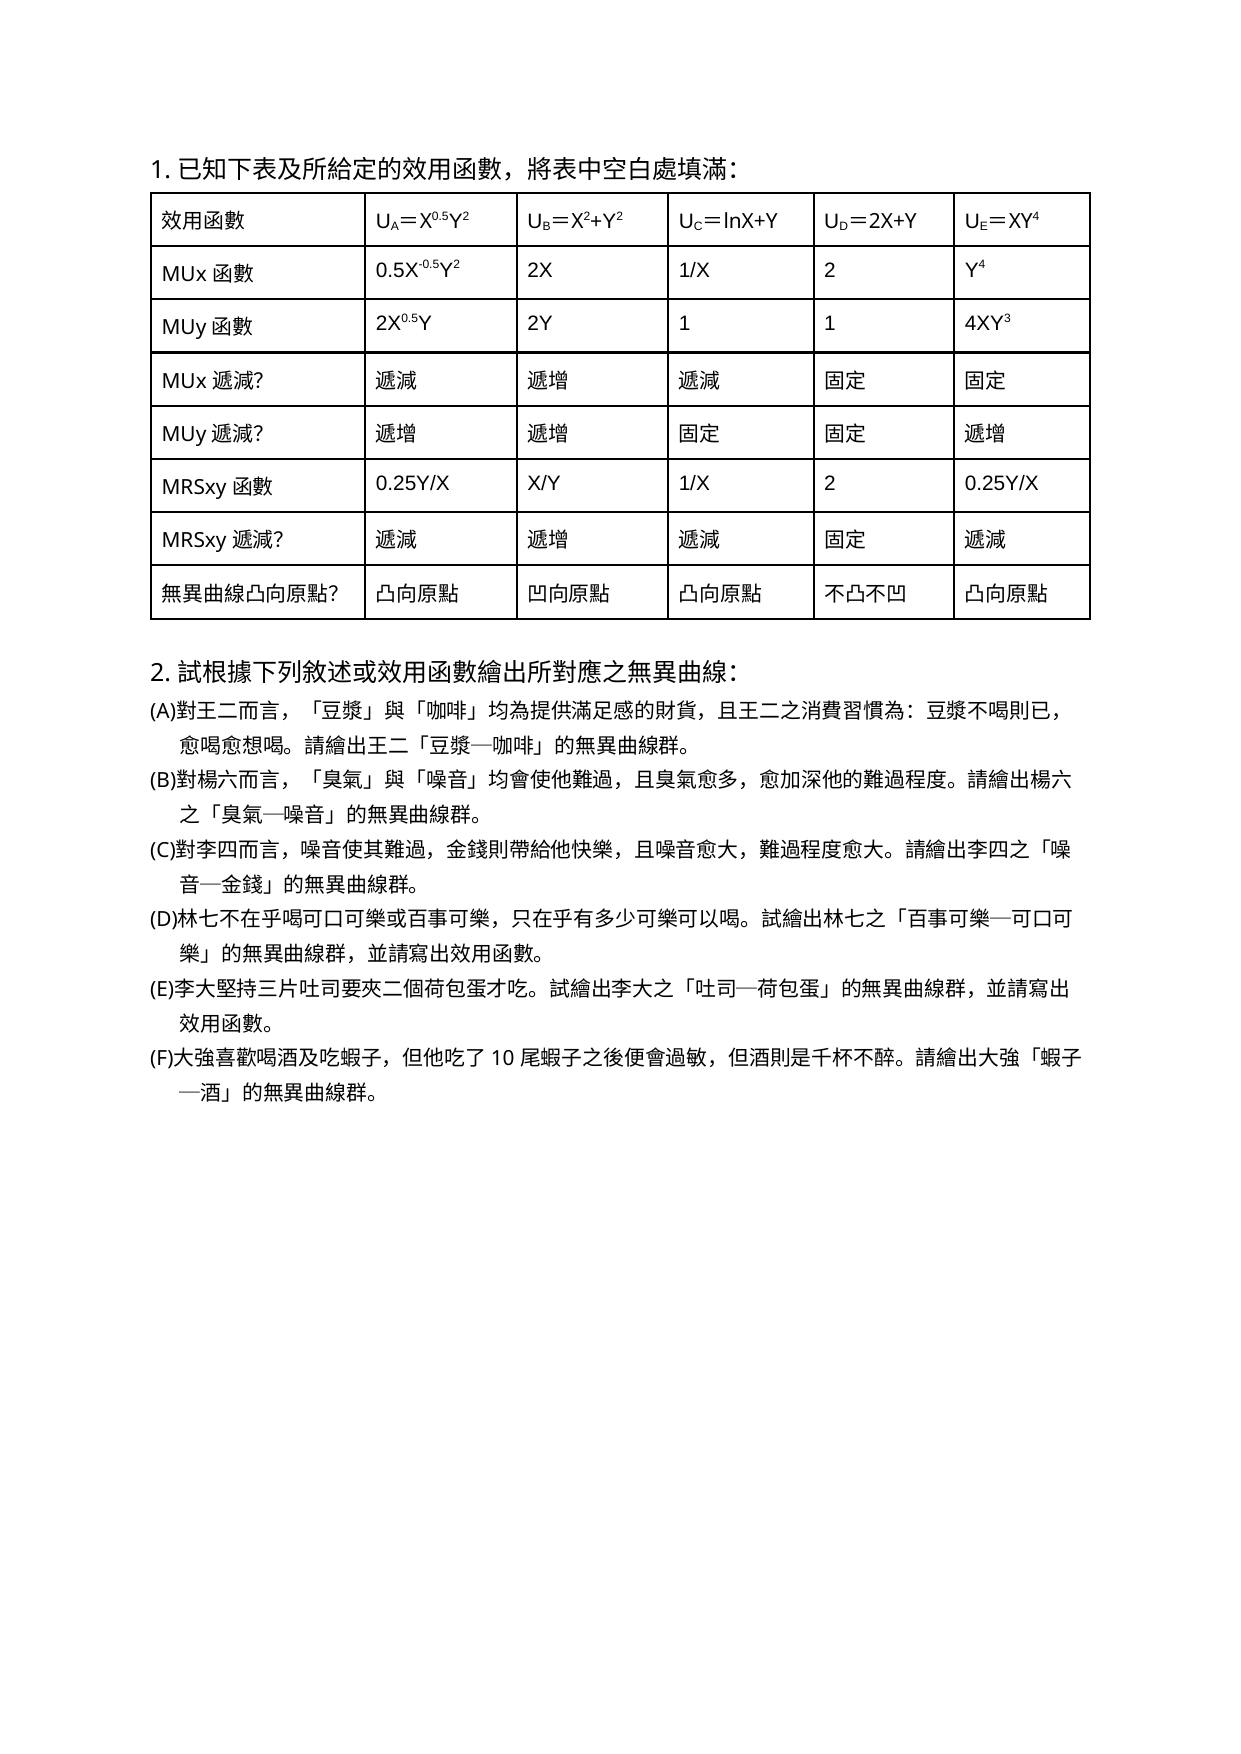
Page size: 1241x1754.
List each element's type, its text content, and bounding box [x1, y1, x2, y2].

table_cell 固定 [669, 407, 813, 458]
table_cell 0.5X-0.5Y2 [366, 247, 516, 298]
table_header UE＝XY4 [955, 194, 1089, 245]
table_cell Y4 [955, 247, 1089, 298]
table_cell 無異曲線凸向原點？ [152, 566, 364, 617]
text 2. 試根據下列敘述或效用函數繪出所對應之無異曲線： [150, 652, 1090, 689]
table_cell 凹向原點 [518, 566, 667, 617]
table_cell 固定 [815, 513, 953, 564]
text 1. 已知下表及所給定的效用函數，將表中空白處填滿： [150, 150, 1090, 186]
table_header UB＝X2+Y2 [518, 194, 667, 245]
table_cell 遞增 [366, 407, 516, 458]
table_cell MUy 函數 [152, 300, 364, 351]
table_cell 0.25Y/X [366, 460, 516, 511]
table_cell 遞增 [518, 513, 667, 564]
table_cell 固定 [955, 354, 1089, 404]
table_header UD＝2X+Y [815, 194, 953, 245]
table_cell X/Y [518, 460, 667, 511]
table_cell 2X0.5Y [366, 300, 516, 351]
table_cell 1/X [669, 460, 813, 511]
table_cell MUx 遞減？ [152, 354, 364, 404]
table_header 效用函數 [152, 194, 364, 245]
table_cell 1/X [669, 247, 813, 298]
text (B)對楊六而言，「臭氣」與「噪音」均會使他難過，且臭氣愈多，愈加深他的難過程度。請繪出楊六之「臭氣─噪音」的無異曲線群。 [150, 764, 1090, 829]
table_cell 4XY3 [955, 300, 1089, 351]
table_header UC＝lnX+Y [669, 194, 813, 245]
table_cell 凸向原點 [669, 566, 813, 617]
table_cell 2 [815, 460, 953, 511]
table_cell 凸向原點 [366, 566, 516, 617]
table_cell 遞減 [669, 354, 813, 404]
table_cell 遞增 [518, 354, 667, 404]
table_cell 2Y [518, 300, 667, 351]
table_cell 遞減 [366, 513, 516, 564]
table_cell MRSxy 遞減？ [152, 513, 364, 564]
table_cell 固定 [815, 354, 953, 404]
text (E)李大堅持三片吐司要夾二個荷包蛋才吃。試繪出李大之「吐司─荷包蛋」的無異曲線群，並請寫出效用函數。 [150, 972, 1090, 1037]
table_cell 不凸不凹 [815, 566, 953, 617]
table_cell 固定 [815, 407, 953, 458]
text (C)對李四而言，噪音使其難過，金錢則帶給他快樂，且噪音愈大，難過程度愈大。請繪出李四之「噪音─金錢」的無異曲線群。 [150, 833, 1090, 898]
text (F)大強喜歡喝酒及吃蝦子，但他吃了 10 尾蝦子之後便會過敏，但酒則是千杯不醉。請繪出大強「蝦子─酒」的無異曲線群。 [150, 1042, 1090, 1107]
table_cell 2X [518, 247, 667, 298]
table_header UA＝X0.5Y2 [366, 194, 516, 245]
text (A)對王二而言，「豆漿」與「咖啡」均為提供滿足感的財貨，且王二之消費習慣為：豆漿不喝則已，愈喝愈想喝。請繪出王二「豆漿─咖啡」的無異曲線群。 [150, 694, 1090, 759]
table_cell MUx 函數 [152, 247, 364, 298]
table_cell 遞增 [955, 407, 1089, 458]
table_cell MUy 遞減？ [152, 407, 364, 458]
table_cell 0.25Y/X [955, 460, 1089, 511]
table_cell 遞減 [955, 513, 1089, 564]
table_cell 1 [815, 300, 953, 351]
table_cell 凸向原點 [955, 566, 1089, 617]
text (D)林七不在乎喝可口可樂或百事可樂，只在乎有多少可樂可以喝。試繪出林七之「百事可樂─可口可樂」的無異曲線群，並請寫出效用函數。 [150, 903, 1090, 968]
table_cell 遞增 [518, 407, 667, 458]
table_cell 2 [815, 247, 953, 298]
table_cell MRSxy 函數 [152, 460, 364, 511]
table_cell 遞減 [669, 513, 813, 564]
table_cell 1 [669, 300, 813, 351]
table_cell 遞減 [366, 354, 516, 404]
